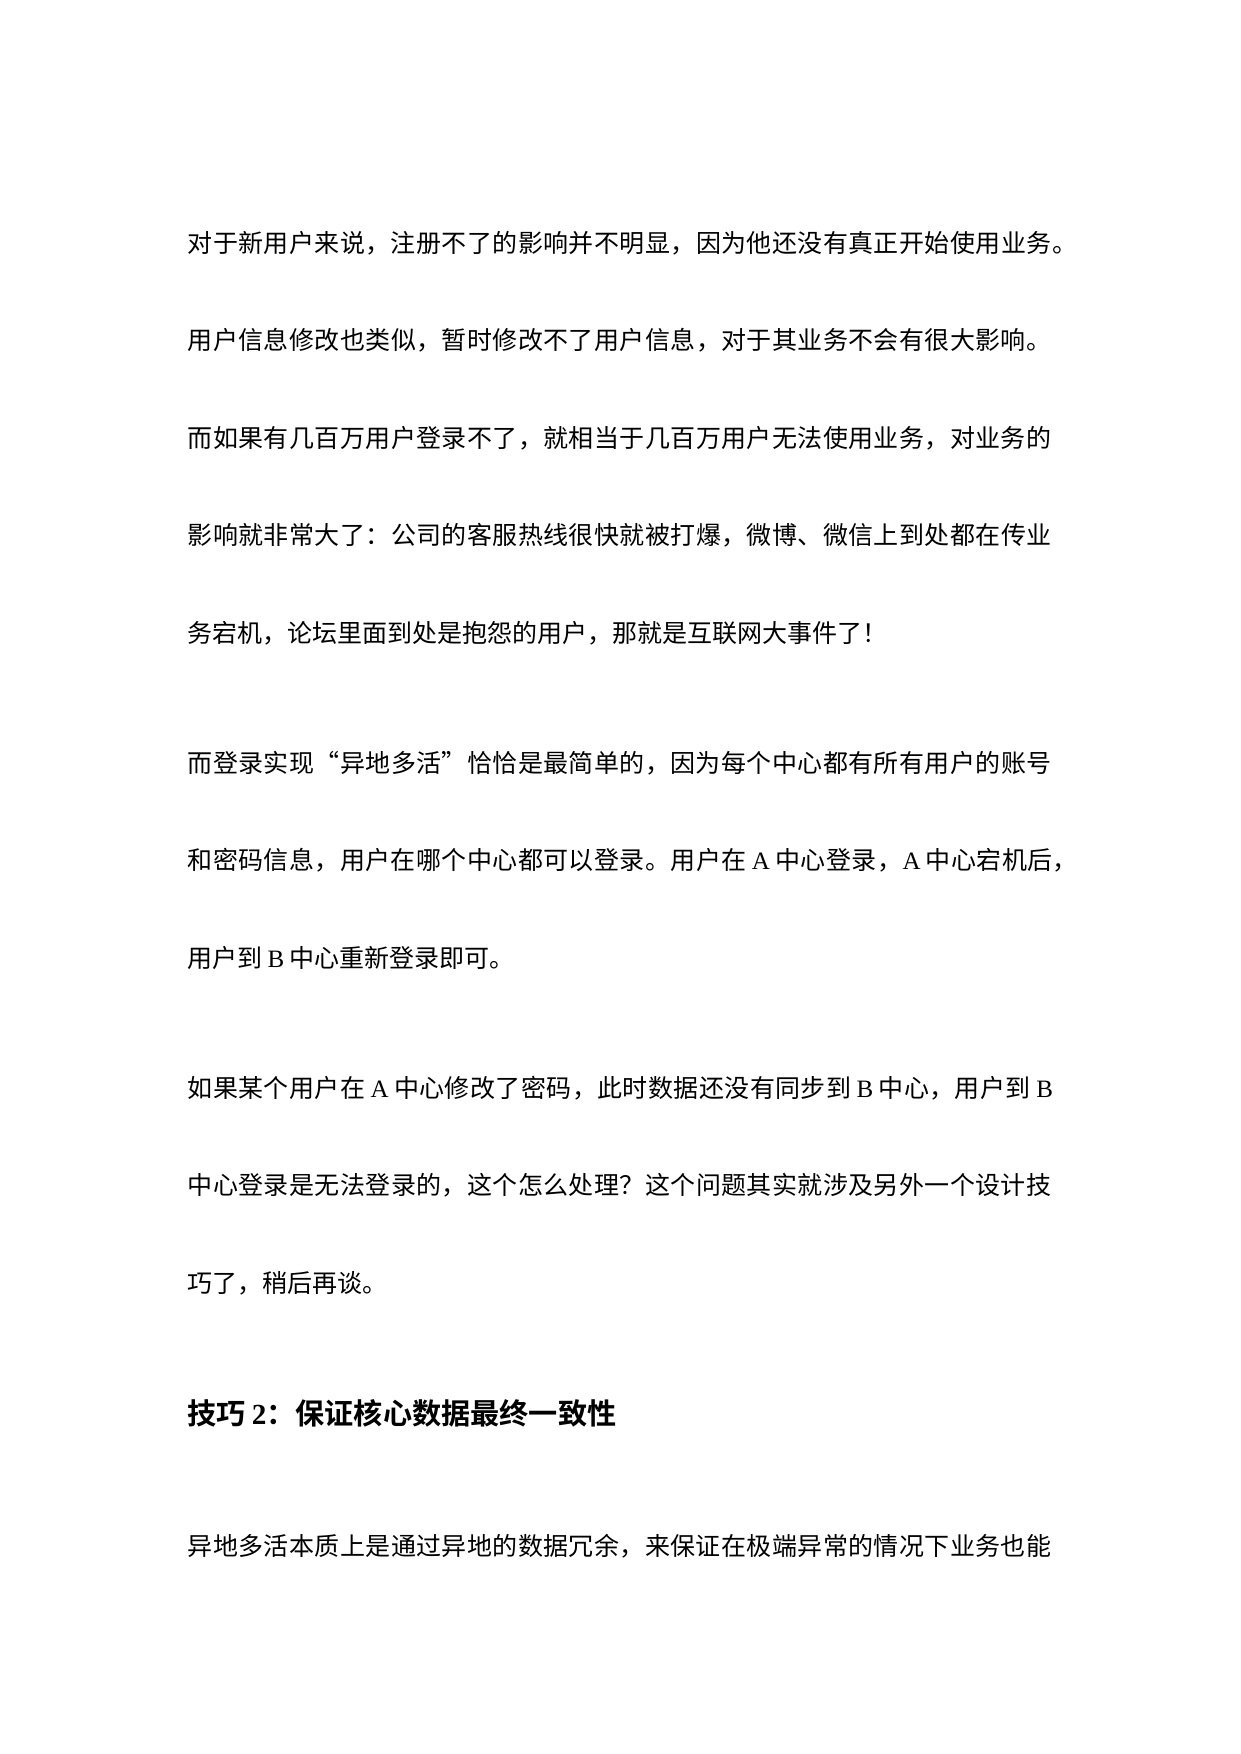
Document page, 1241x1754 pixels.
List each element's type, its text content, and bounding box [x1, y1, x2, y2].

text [187, 1512, 1053, 1577]
text 如果某个用户在A中心修改了密码，此时数据还没有同步到B中心，用户到B中心登录是无法登录的，这个怎么处理？这个问题其实就涉及另外一个设计技巧了，稍后再谈。 [187, 1054, 1053, 1314]
text 而登录实现“异地多活”恰恰是最简单的，因为每个中心都有所有用户的账号和密码信息，用户在哪个中心都可以登录。用户在A中心登录，A中心宕机后，用户到B中心重新登录即可。 [187, 729, 1053, 989]
subtitle 技巧2：保证核心数据最终一致性 [187, 1379, 1053, 1444]
text 对于新用户来说，注册不了的影响并不明显，因为他还没有真正开始使用业务。用户信息修改也类似，暂时修改不了用户信息，对于其业务不会有很大影响。而如果有几百万用户登录不了，就相当于几百万用户无法使用业务，对业务的影响就非常大了：公司的客服热线很快就被打爆，微博、微信上到处都在传业务宕机，论坛里面到处是抱怨的用户，那就是互联网大事件了！ [187, 209, 1053, 664]
